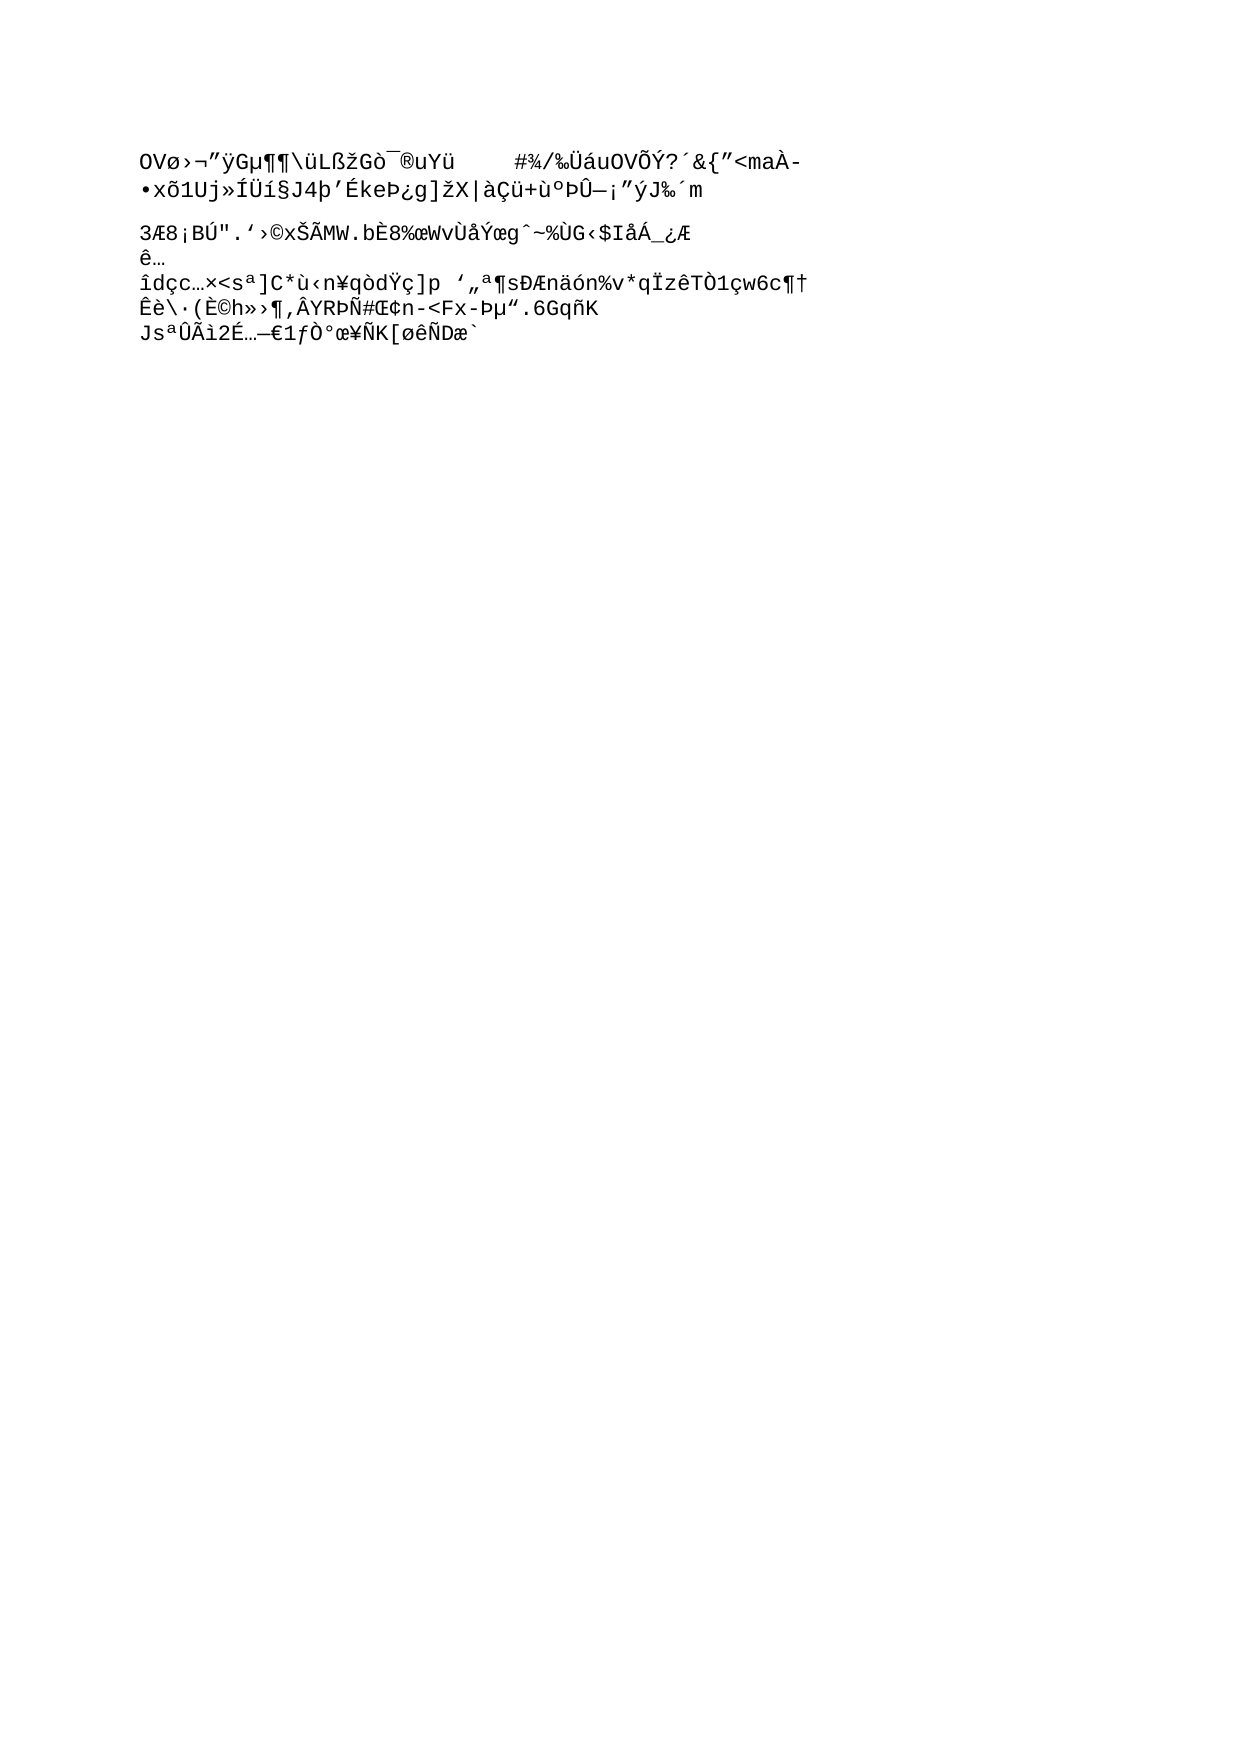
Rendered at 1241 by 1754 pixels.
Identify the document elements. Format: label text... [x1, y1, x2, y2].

text 3Æ8¡BÚ".‘›©xŠÃMW.bÈ8%œWvÙåÝœgˆ~%ÙG‹$IåÁ_¿Æ [139, 222, 1101, 247]
text ê… îdçc…×<sª]C*ù‹n¥qòdŸç]p ‘„ª¶sÐÆnäón%v*qÏzêTÒ1çw6c¶† Êè\·(È©h»›¶‚ÂYRÞÑ#Œ¢n-<Fx-Þµ“.6GqñK JsªÛÃì2É…—€1ƒÒ°œ¥ÑK[øêÑDæ`Ôo0óØšxyIØ–â$ñ_ÄÝ{Xž@ó®1µ Æ?Zî† nÙ“¬Öˆã¯u‹ç˜yE½ˆ®Úxx#6g\j3KýáîåMo [139, 247, 1101, 346]
